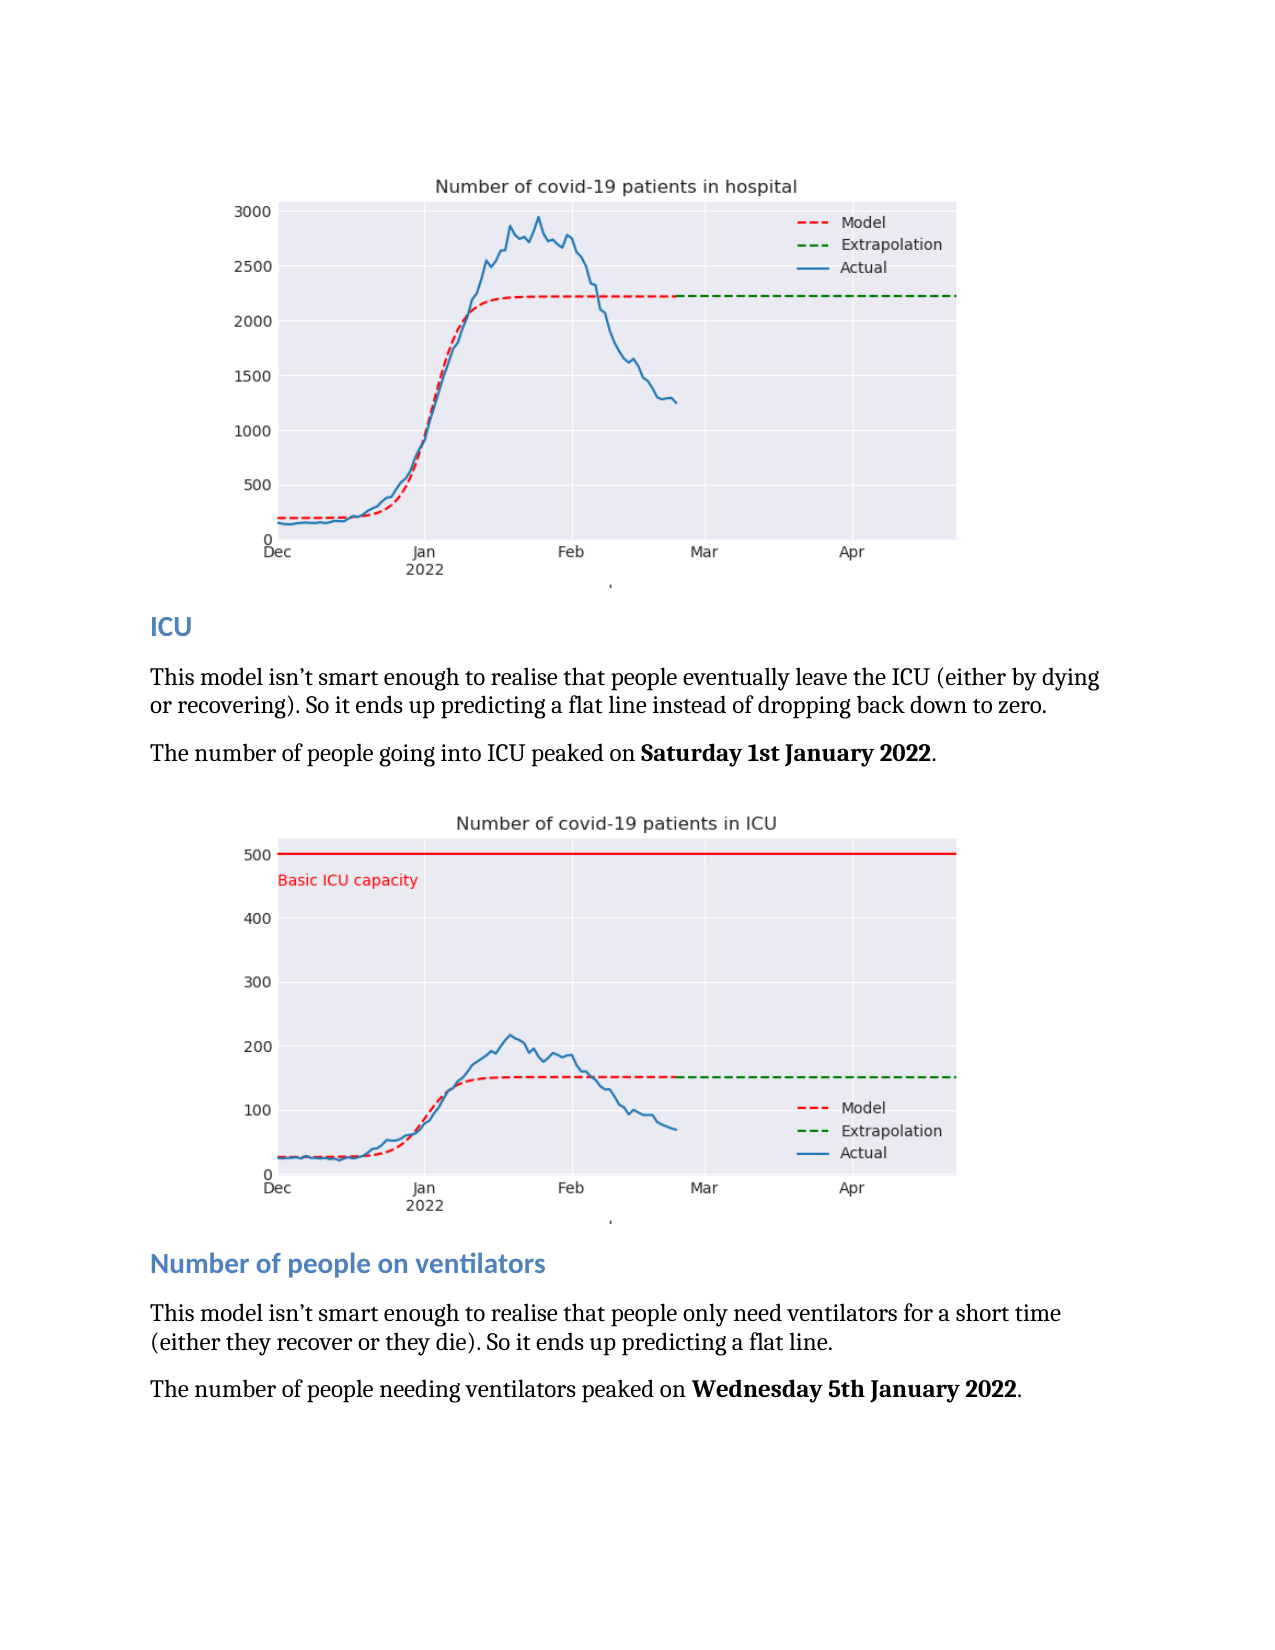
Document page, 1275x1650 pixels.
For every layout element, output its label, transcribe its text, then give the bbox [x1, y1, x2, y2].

picture [168, 150, 1044, 588]
subtitle Number of people on ventilators [150, 1245, 1125, 1280]
subtitle ICU [150, 608, 1125, 644]
picture [168, 786, 1044, 1224]
text This model isn’t smart enough to realise that people only need ventilators for a short time (either they recover or they die). So it ends up predicting a flat line. [150, 1299, 1125, 1357]
text The number of people needing ventilators peaked on Wednesday 5th January 2022. [150, 1375, 1125, 1404]
text The number of people going into ICU peaked on Saturday 1st January 2022. [150, 739, 1125, 768]
text This model isn’t smart enough to realise that people eventually leave the ICU (either by dying or recovering). So it ends up predicting a flat line instead of dropping back down to zero. [150, 663, 1125, 720]
